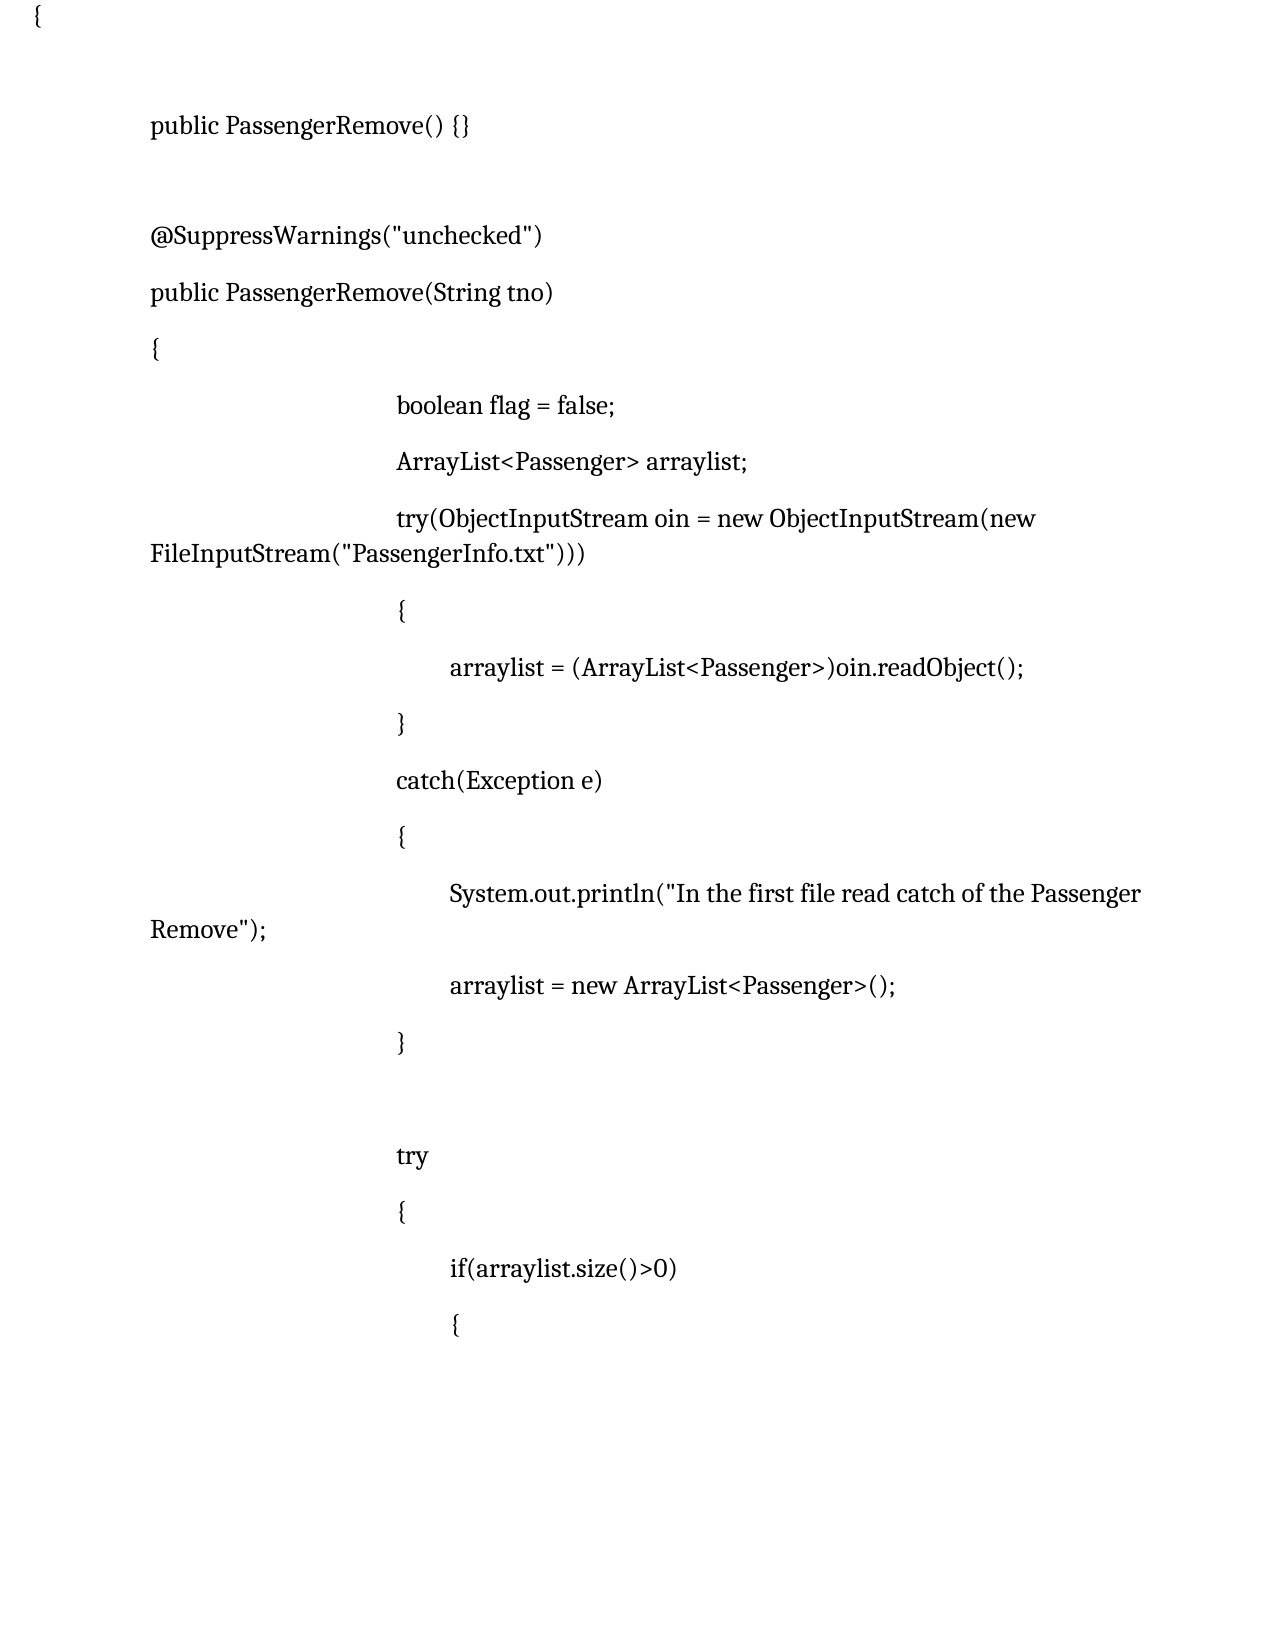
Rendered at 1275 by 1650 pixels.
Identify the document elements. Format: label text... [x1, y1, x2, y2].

text } [32, 708, 1210, 739]
text try(ObjectInputStream oin = new ObjectInputStream(new FileInputStream("PassengerInfo.txt"))) [32, 503, 1210, 570]
text { [32, 1196, 1210, 1228]
text System.out.println("In the first file read catch of the Passenger Remove"); [32, 878, 1210, 945]
text } [32, 1027, 1210, 1058]
text { [32, 1309, 1210, 1341]
text { [32, 821, 1210, 852]
text arraylist = new ArrayList<Passenger>(); [32, 970, 1210, 1001]
text arraylist = (ArrayList<Passenger>)oin.readObject(); [32, 652, 1210, 683]
text boolean flag = false; [32, 390, 1210, 421]
text ArrayList<Passenger> arraylist; [32, 446, 1210, 477]
text public PassengerRemove() {} [32, 110, 1210, 141]
text try [32, 1140, 1210, 1171]
text public PassengerRemove(String tno) [32, 277, 1210, 308]
text { [32, 333, 1210, 364]
text { [32, 595, 1210, 626]
text { [32, 0, 1210, 31]
text catch(Exception e) [32, 765, 1210, 796]
text @SuppressWarnings("unchecked") [32, 220, 1210, 251]
text if(arraylist.size()>0) [32, 1253, 1210, 1284]
